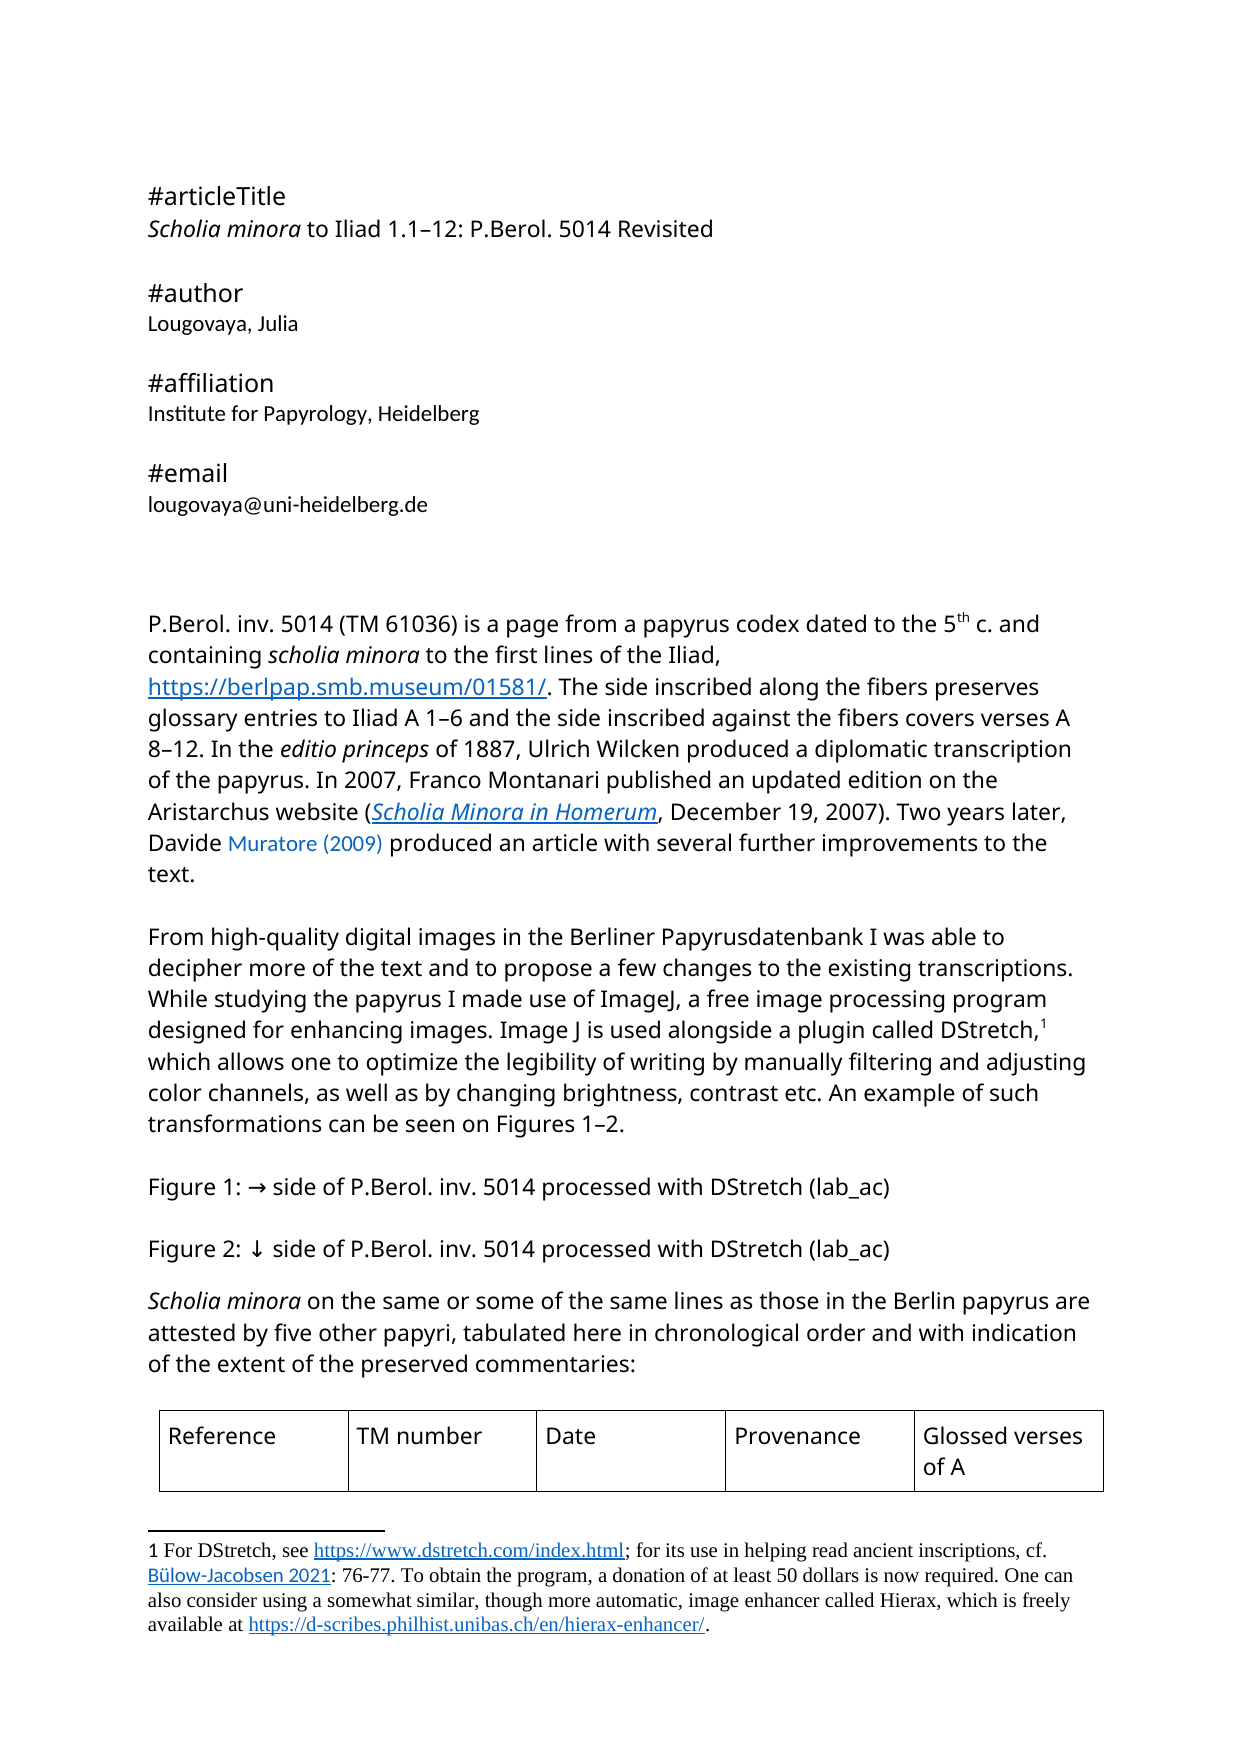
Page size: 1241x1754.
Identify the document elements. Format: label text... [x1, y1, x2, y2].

text #email [148, 456, 1093, 490]
table_header Glossed verses of A [915, 1411, 1103, 1491]
text Scholia minora to Iliad 1.1–12: P.Berol. 5014 Revisited [148, 213, 1093, 244]
table_header Provenance [726, 1411, 914, 1491]
text Lougovaya, Julia [148, 309, 1093, 337]
text Scholia minora on the same or some of the same lines as those in the Berlin papyrus are attested by five other papyri, tabulated here in chronological order and with indication of the extent of the preserved commentaries: [148, 1285, 1093, 1379]
text P.Berol. inv. 5014 (TM 61036) is a page from a papyrus codex dated to the 5th c. and containing scholia minora to the first lines of the Iliad, https://berlpap.smb.museum/01581/. The side inscribed along the fibers preserves glossary entries to Iliad A 1–6 and the side inscribed against the fibers covers verses A 8–12. In the editio princeps of 1887, Ulrich Wilcken produced a diplomatic transcription of the papyrus. In 2007, Franco Montanari published an updated edition on the Aristarchus website (Scholia Minora in Homerum, December 19, 2007). Two years later, Davide Muratore (2009) produced an article with several further improvements to the text. [148, 608, 1093, 889]
text From high-quality digital images in the Berliner Papyrusdatenbank I was able to decipher more of the text and to propose a few changes to the existing transcriptions. While studying the papyrus I made use of ImageJ, a free image processing program designed for enhancing images. Image J is used alongside a plugin called DStretch, which allows one to optimize the legibility of writing by manually filtering and adjusting color channels, as well as by changing brightness, contrast etc. An example of such transformations can be seen on Figures 1–2. [148, 921, 1093, 1139]
text #affiliation [148, 366, 1093, 399]
table_header Date [537, 1411, 725, 1491]
text Figure 1: → side of P.Berol. inv. 5014 processed with DStretch (lab_ac) [148, 1171, 1093, 1202]
text lougovaya@uni-heidelberg.de [148, 490, 1093, 518]
table_header TM number [349, 1411, 536, 1491]
text #articleTitle [148, 179, 1093, 213]
text Figure 2: ↓ side of P.Berol. inv. 5014 processed with DStretch (lab_ac) [148, 1233, 1093, 1264]
table_header Reference [160, 1411, 348, 1491]
text Institute for Papyrology, Heidelberg [148, 399, 1093, 428]
text #author [148, 275, 1093, 309]
